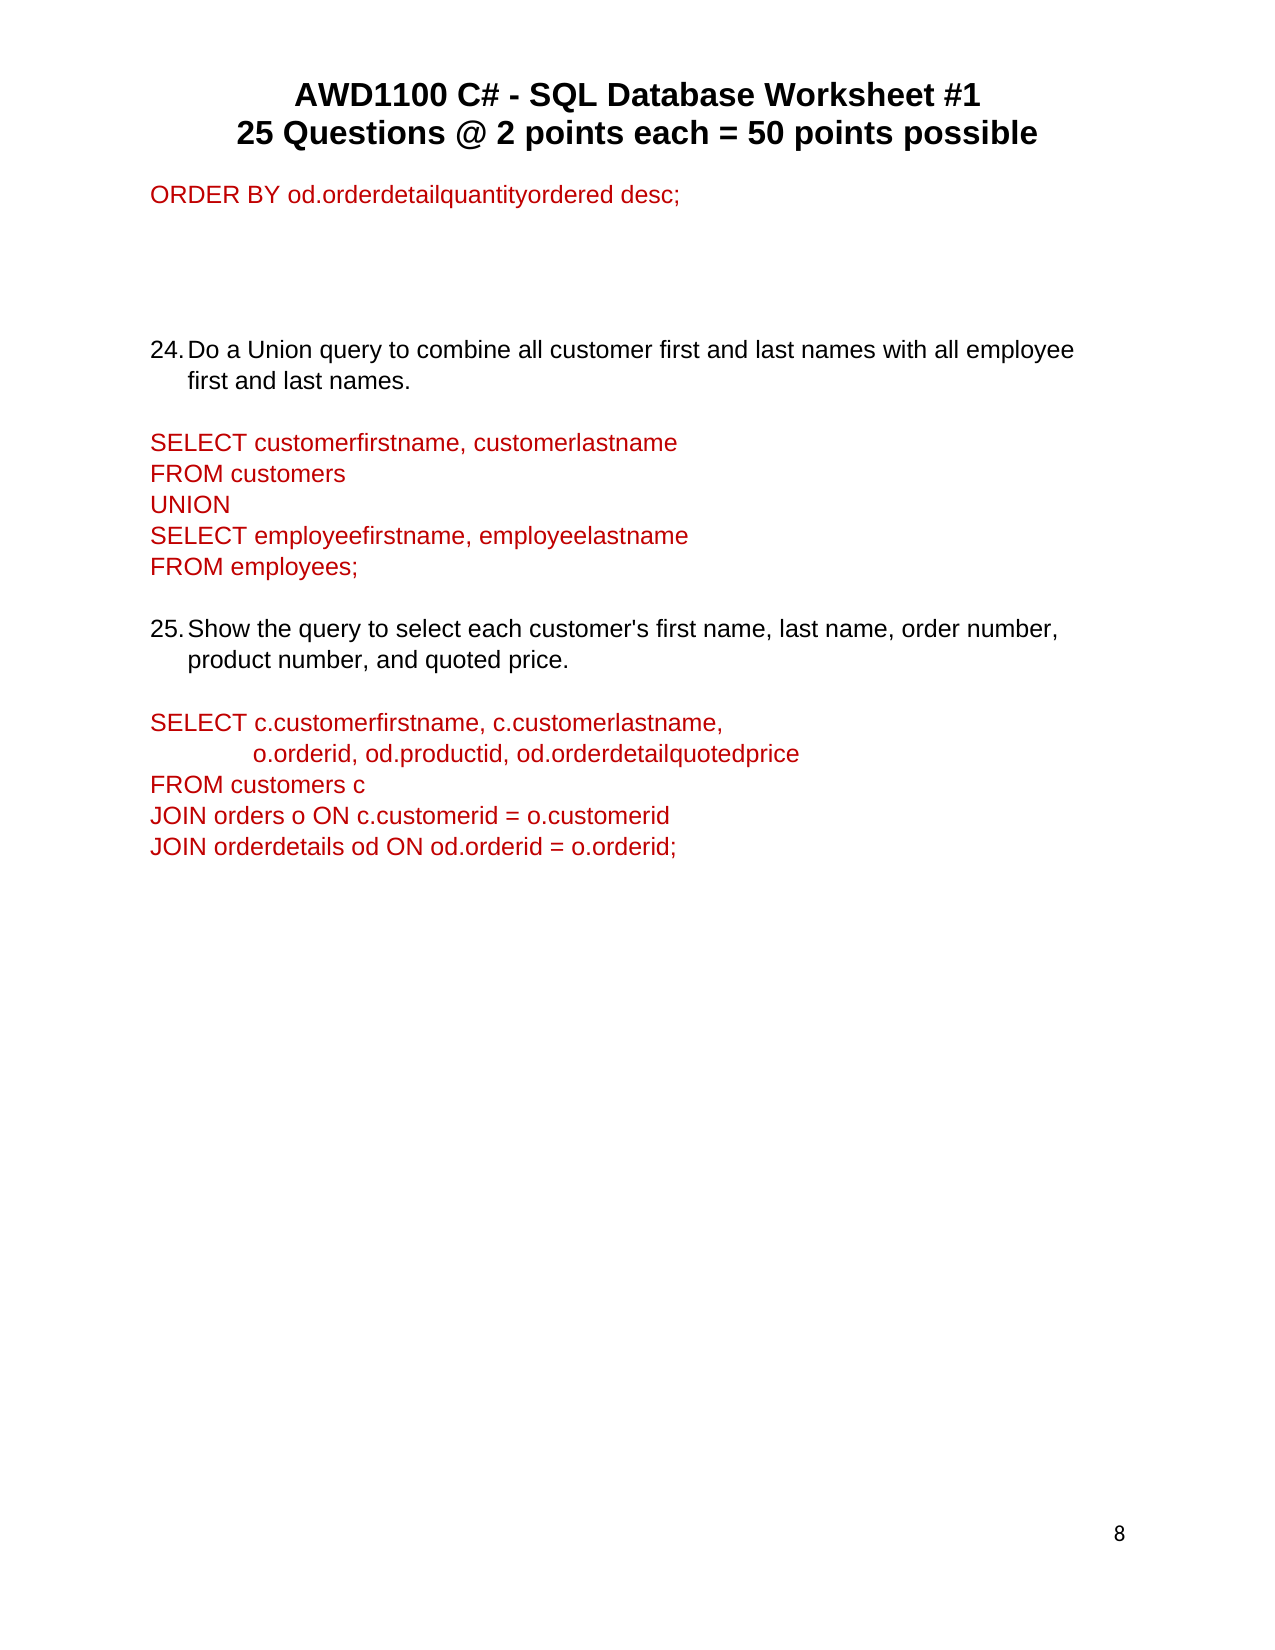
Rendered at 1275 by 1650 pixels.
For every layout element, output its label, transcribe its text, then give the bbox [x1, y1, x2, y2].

text ORDER BY od.orderdetailquantityordered desc; [150, 180, 1125, 209]
text FROM employees; [150, 552, 1125, 581]
text SELECT c.customerfirstname, c.customerlastname, [150, 708, 1125, 736]
text SELECT customerfirstname, customerlastname [150, 428, 1125, 457]
text 24. Do a Union query to combine all customer first and last names with all employee [150, 335, 1125, 364]
text JOIN orderdetails od ON od.orderid = o.orderid; [150, 832, 1125, 861]
text SELECT employeefirstname, employeelastname [150, 521, 1125, 550]
text product number, and quoted price. [150, 646, 1125, 674]
text first and last names. [150, 366, 1125, 395]
text FROM customers c [150, 770, 1125, 798]
text 25. Show the query to select each customer's first name, last name, order number, [150, 614, 1125, 643]
text FROM customers [150, 459, 1125, 488]
text o.orderid, od.productid, od.orderdetailquotedprice [150, 739, 1125, 767]
text JOIN orders o ON c.customerid = o.customerid [150, 801, 1125, 829]
text UNION [150, 490, 1125, 519]
